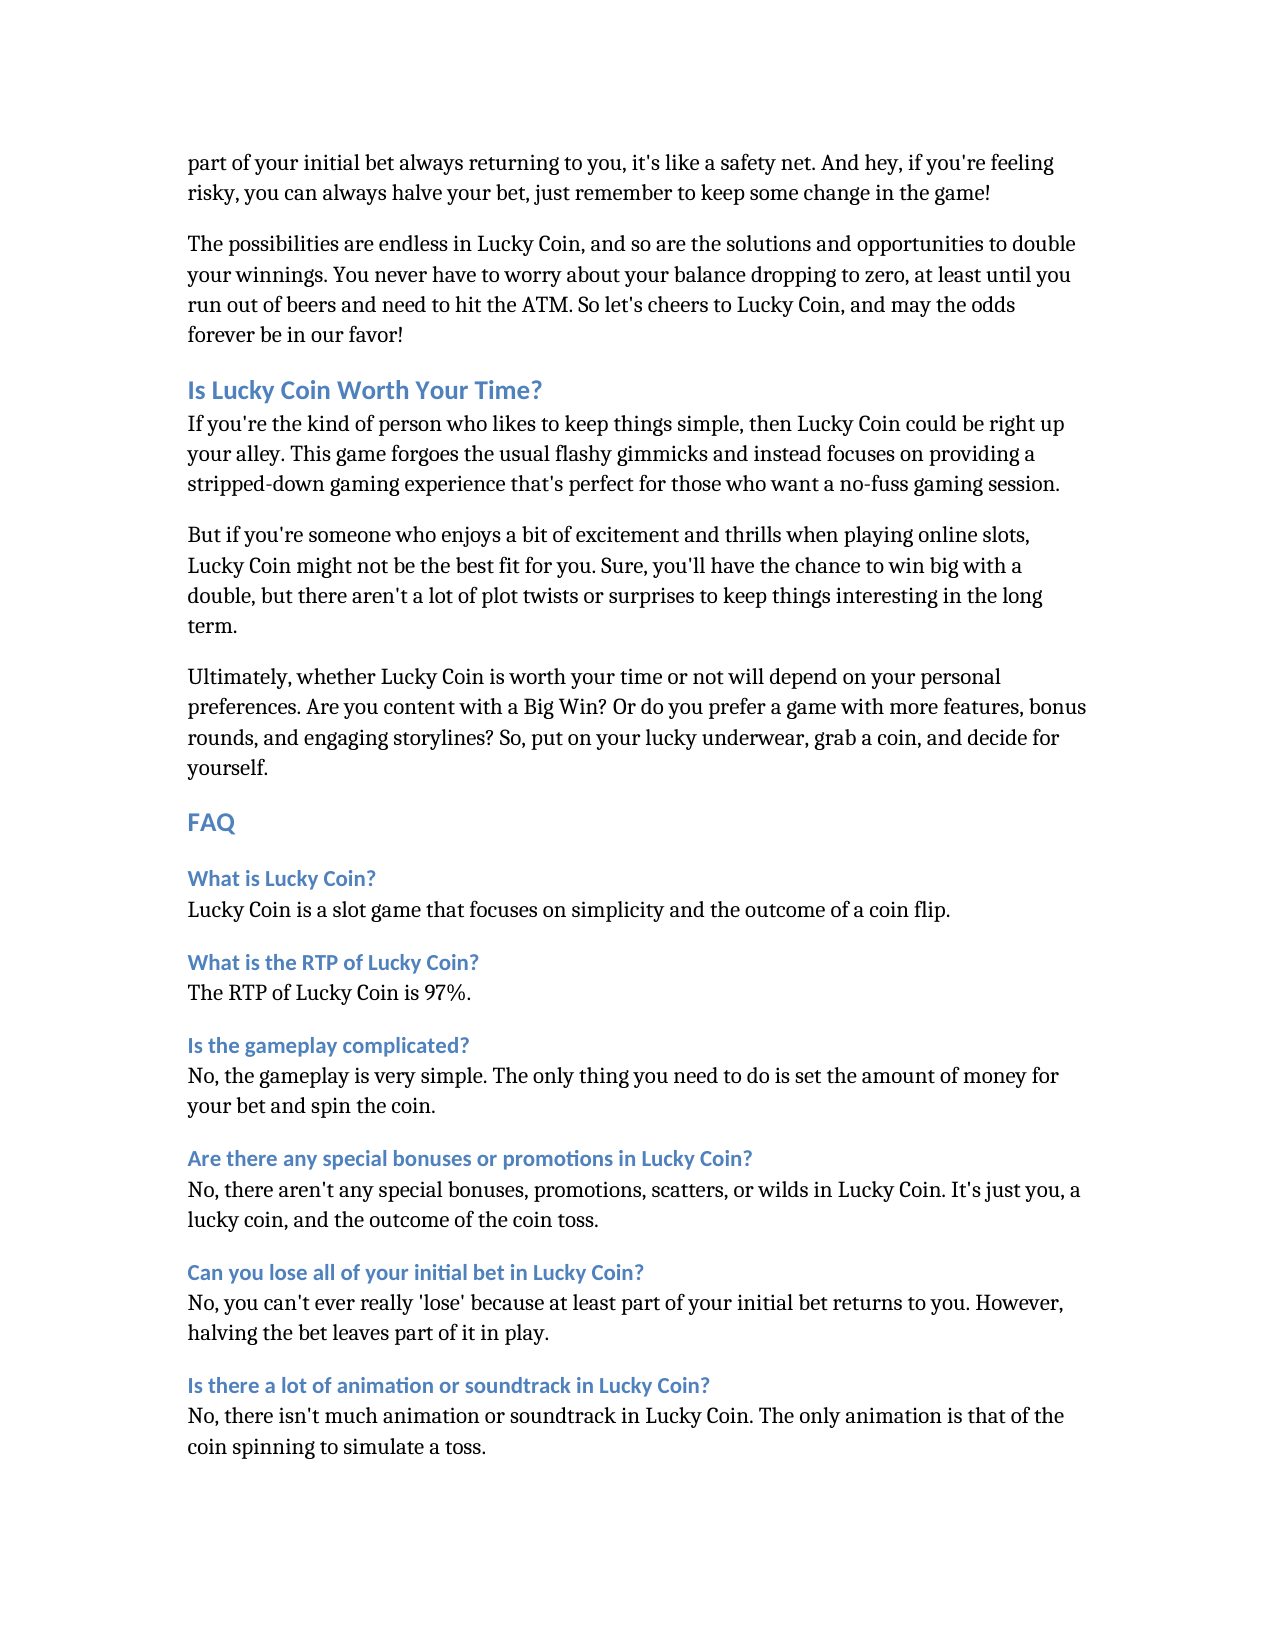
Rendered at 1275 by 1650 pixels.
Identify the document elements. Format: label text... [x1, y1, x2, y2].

subtitle Is the gameplay complicated? [187, 1031, 1087, 1059]
subtitle Can you lose all of your initial bet in Lucky Coin? [187, 1258, 1087, 1286]
subtitle Is there a lot of animation or soundtrack in Lucky Coin? [187, 1371, 1087, 1399]
text Lucky Coin is a slot game that focuses on simplicity and the outcome of a coin flip. [187, 897, 1087, 923]
text No, you can't ever really 'lose' because at least part of your initial bet returns to you. However, halving the bet leaves part of it in play. [187, 1290, 1087, 1346]
text The RTP of Lucky Coin is 97%. [187, 980, 1087, 1006]
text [187, 150, 1087, 207]
subtitle What is the RTP of Lucky Coin? [187, 948, 1087, 976]
text No, there aren't any special bonuses, promotions, scatters, or wilds in Lucky Coin. It's just you, a lucky coin, and the outcome of the coin toss. [187, 1176, 1087, 1233]
subtitle Are there any special bonuses or promotions in Lucky Coin? [187, 1144, 1087, 1172]
text The possibilities are endless in Lucky Coin, and so are the solutions and opportunities to double your winnings. You never have to worry about your balance dropping to zero, at least until you run out of beers and need to hit the ATM. So let's cheers to Lucky Coin, and may the odds forever be in our favor! [187, 231, 1087, 348]
subtitle What is Lucky Coin? [187, 864, 1087, 892]
subtitle Is Lucky Coin Worth Your Time? [187, 373, 1087, 406]
subtitle FAQ [187, 806, 1087, 839]
text But if you're someone who enjoys a bit of excitement and thrills when playing online slots, Lucky Coin might not be the best fit for you. Sure, you'll have the chance to win big with a double, but there aren't a lot of plot twists or surprises to keep things interesting in the long term. [187, 522, 1087, 639]
text If you're the kind of person who likes to keep things simple, then Lucky Coin could be right up your alley. This game forgoes the usual flashy gimmicks and instead focuses on providing a stripped-down gaming experience that's perfect for those who want a no-fuss gaming session. [187, 411, 1087, 498]
text Ultimately, whether Lucky Coin is worth your time or not will depend on your personal preferences. Are you content with a Big Win? Or do you prefer a game with more features, bonus rounds, and engaging storylines? So, put on your lucky underwear, grab a coin, and decide for yourself. [187, 664, 1087, 781]
text No, the gameplay is very simple. The only thing you need to do is set the amount of money for your bet and spin the coin. [187, 1063, 1087, 1119]
text No, there isn't much animation or soundtrack in Lucky Coin. The only animation is that of the coin spinning to simulate a toss. [187, 1403, 1087, 1460]
